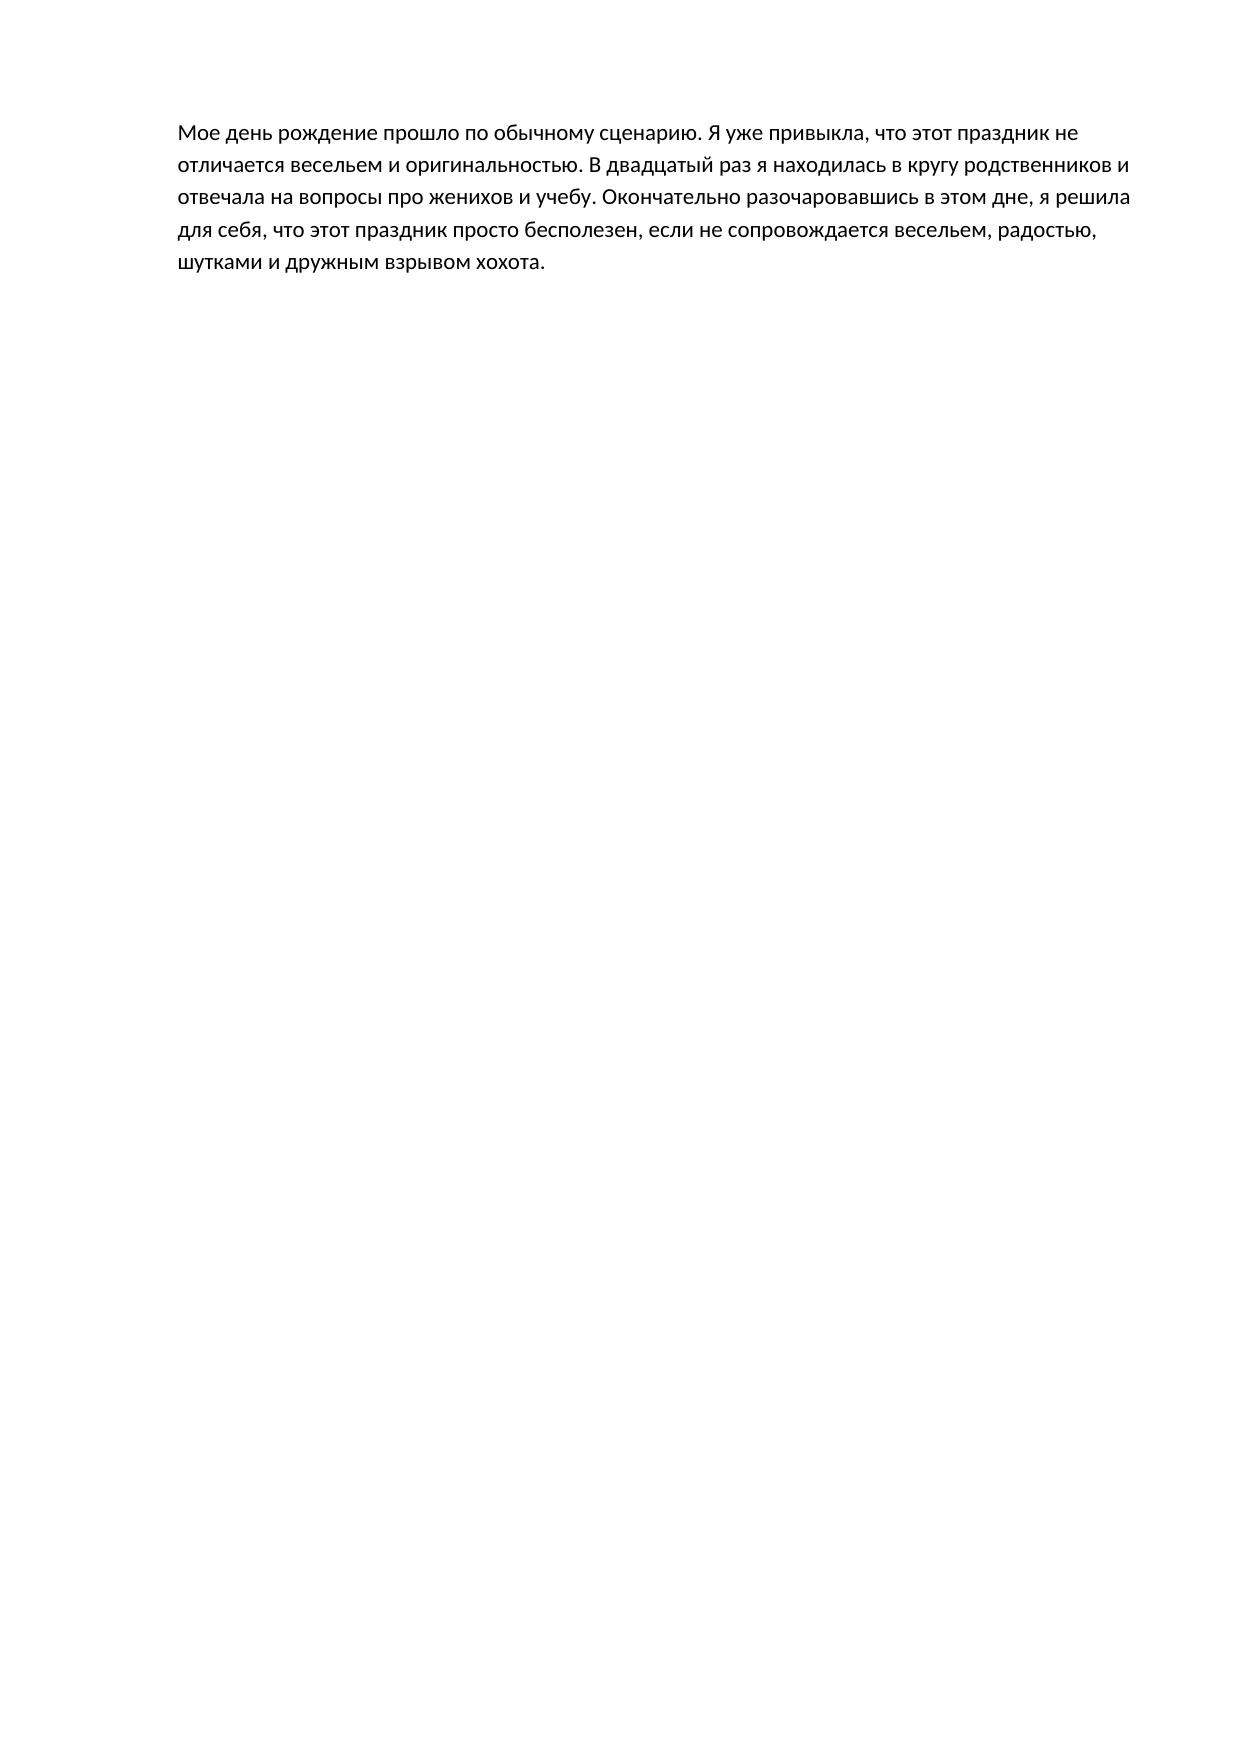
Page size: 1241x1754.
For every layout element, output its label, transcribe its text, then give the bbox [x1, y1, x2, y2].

text Мое день рождение прошло по обычному сценарию. Я уже привыкла, что этот праздник не отличается весельем и оригинальностью. В двадцатый раз я находилась в кругу родственников и отвечала на вопросы про женихов и учебу. Окончательно разочаровавшись в этом дне, я решила для себя, что этот праздник просто бесполезен, если не сопровождается весельем, радостью, шутками и дружным взрывом хохота. [177, 118, 1152, 275]
